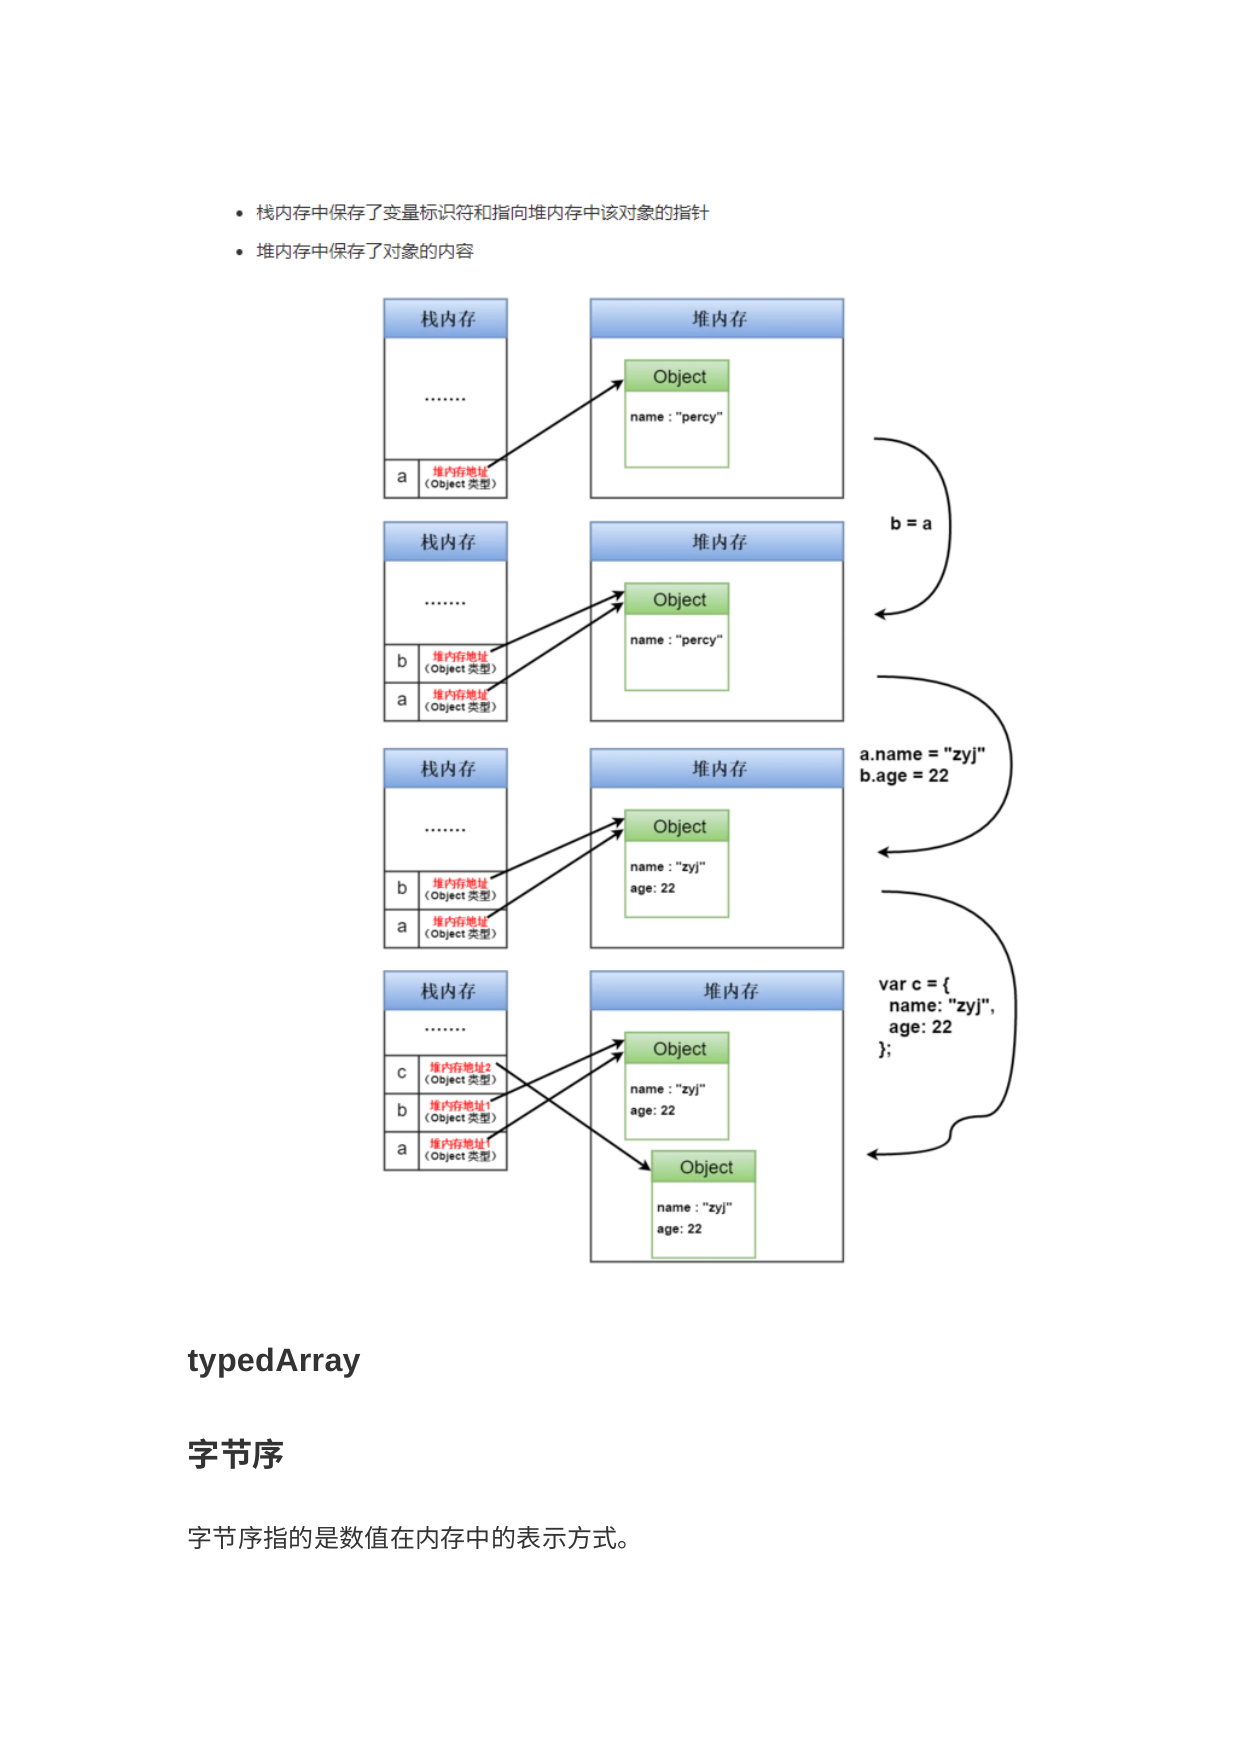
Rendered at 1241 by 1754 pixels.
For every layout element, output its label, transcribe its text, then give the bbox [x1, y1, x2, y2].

text 字节序指的是数值在内存中的表示方式。 [187, 1504, 1053, 1569]
subtitle 字节序 [187, 1420, 1053, 1485]
picture [187, 162, 1053, 1271]
subtitle typedArray [187, 1327, 1053, 1392]
